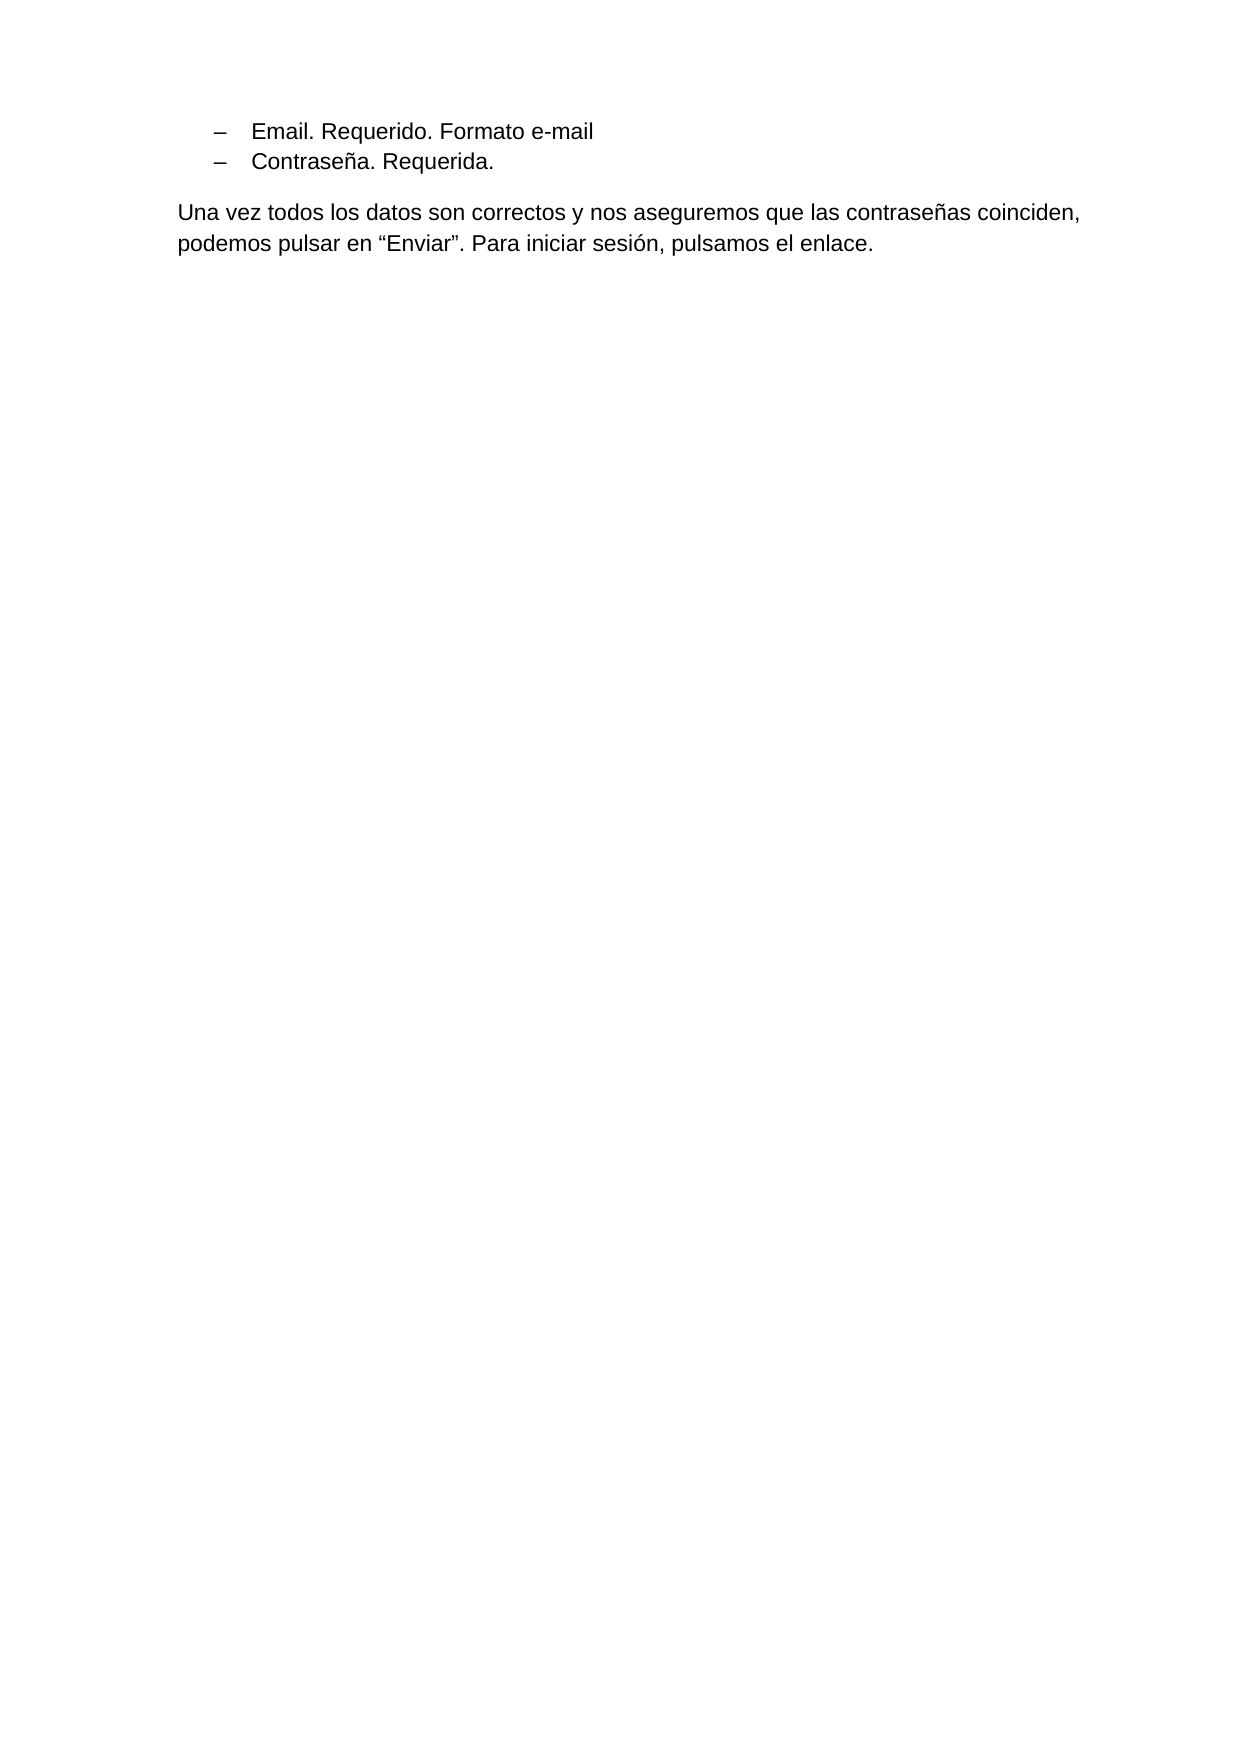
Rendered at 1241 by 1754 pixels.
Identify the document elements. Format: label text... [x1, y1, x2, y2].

text Una vez todos los datos son correctos y nos aseguremos que las contraseñas coinciden, podemos pulsar en “Enviar”. Para iniciar sesión, pulsamos el enlace. [177, 199, 1152, 256]
list Contraseña. Requerida. [213, 148, 1152, 175]
list Email. Requerido. Formato e-mail [213, 118, 1152, 144]
